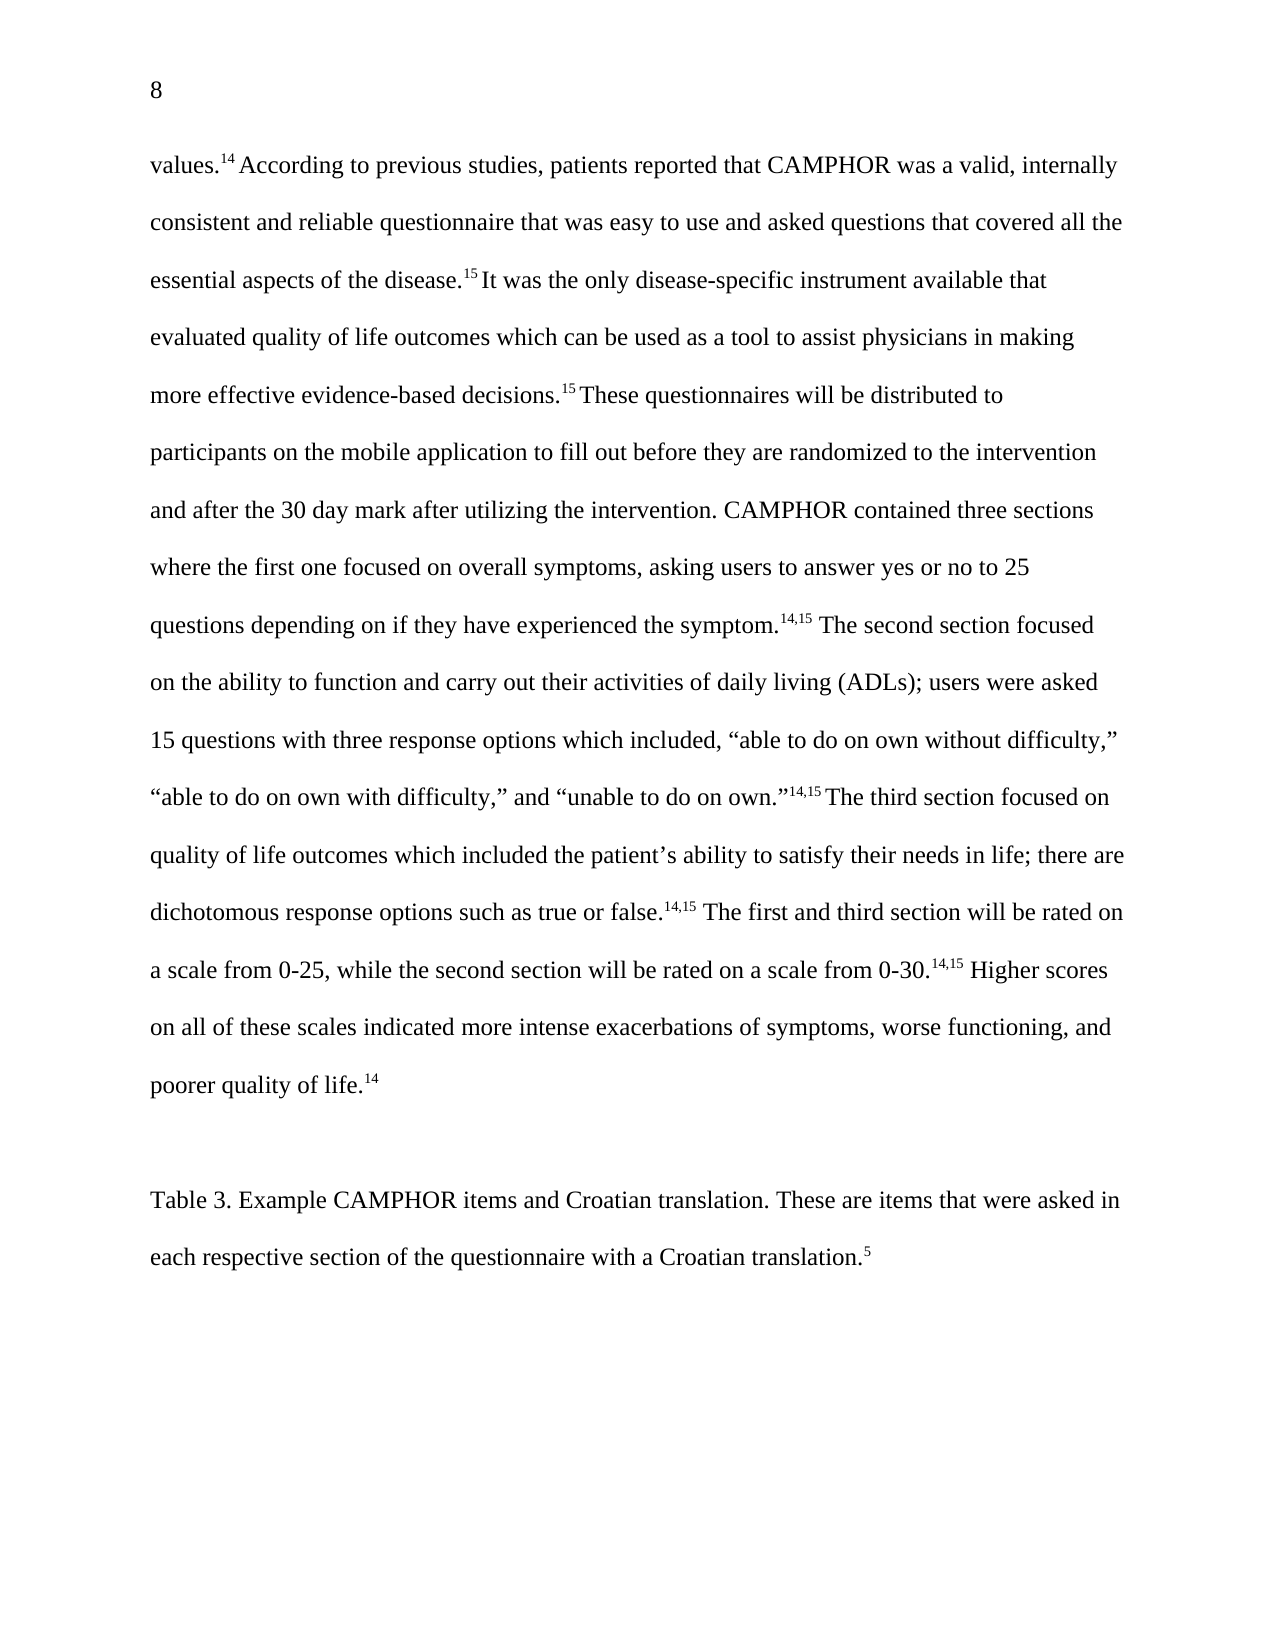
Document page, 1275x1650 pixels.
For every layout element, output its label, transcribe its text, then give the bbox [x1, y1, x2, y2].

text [150, 150, 1125, 1099]
text Table 3. Example CAMPHOR items and Croatian translation. These are items that were asked in each respective section of the questionnaire with a Croatian translation.5 [150, 1185, 1125, 1271]
